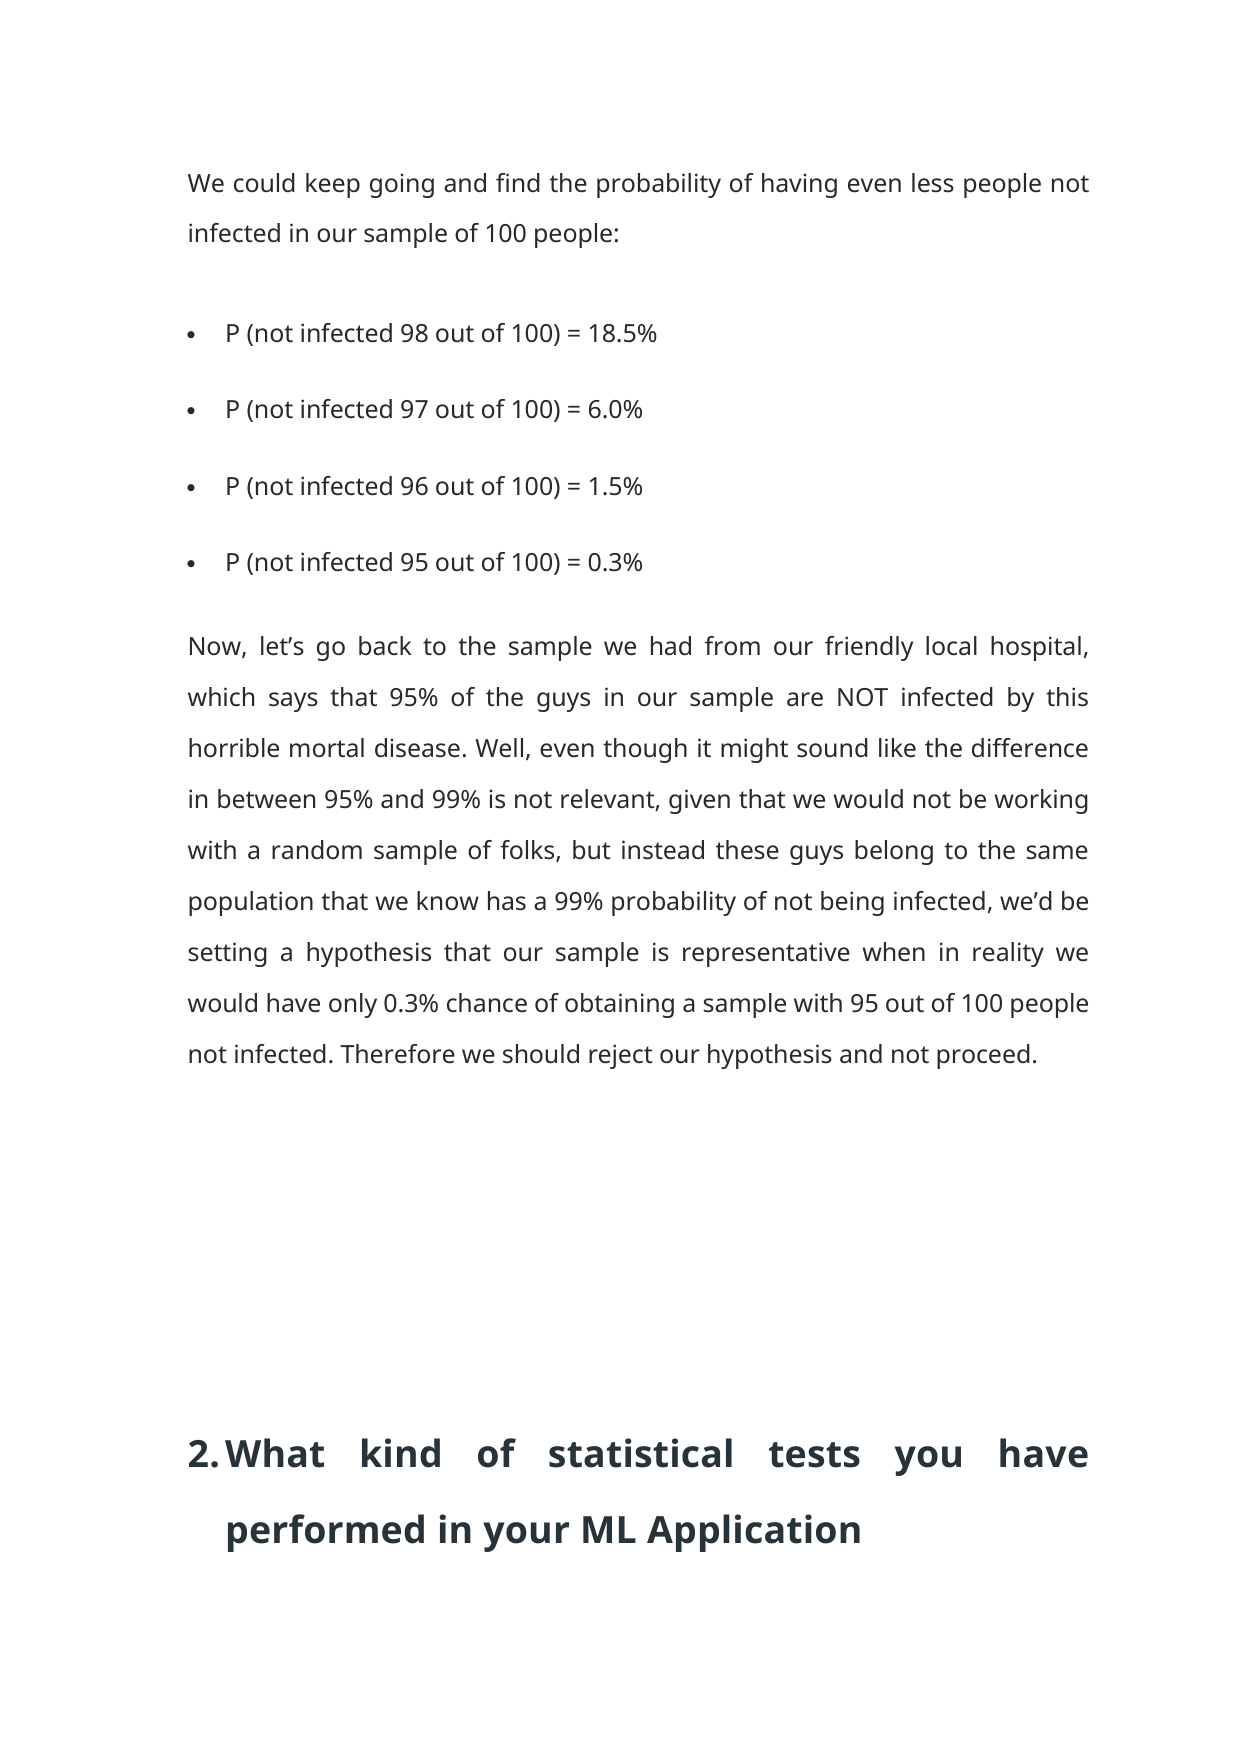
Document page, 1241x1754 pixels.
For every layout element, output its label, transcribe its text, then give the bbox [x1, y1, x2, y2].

list P (not infected 98 out of 100) = 18.5% [187, 300, 1090, 350]
list P (not infected 97 out of 100) = 6.0% [187, 376, 1090, 426]
list P (not infected 96 out of 100) = 1.5% [187, 452, 1090, 502]
list What kind of statistical tests you have performed in your ML Application [187, 1427, 1090, 1555]
text Now, let’s go back to the sample we had from our friendly local hospital, which says that 95% of the guys in our sample are NOT infected by this horrible mortal disease. Well, even though it might sound like the difference in between 95% and 99% is not relevant, given that we would not be working with a random sample of folks, but instead these guys belong to the same population that we know has a 99% probability of not being infected, we’d be setting a hypothesis that our sample is representative when in reality we would have only 0.3% chance of obtaining a sample with 95 out of 100 people not infected. Therefore we should reject our hypothesis and not proceed. [187, 629, 1090, 1071]
list P (not infected 95 out of 100) = 0.3% [187, 529, 1090, 579]
text We could keep going and find the probability of having even less people not infected in our sample of 100 people: [187, 150, 1090, 250]
